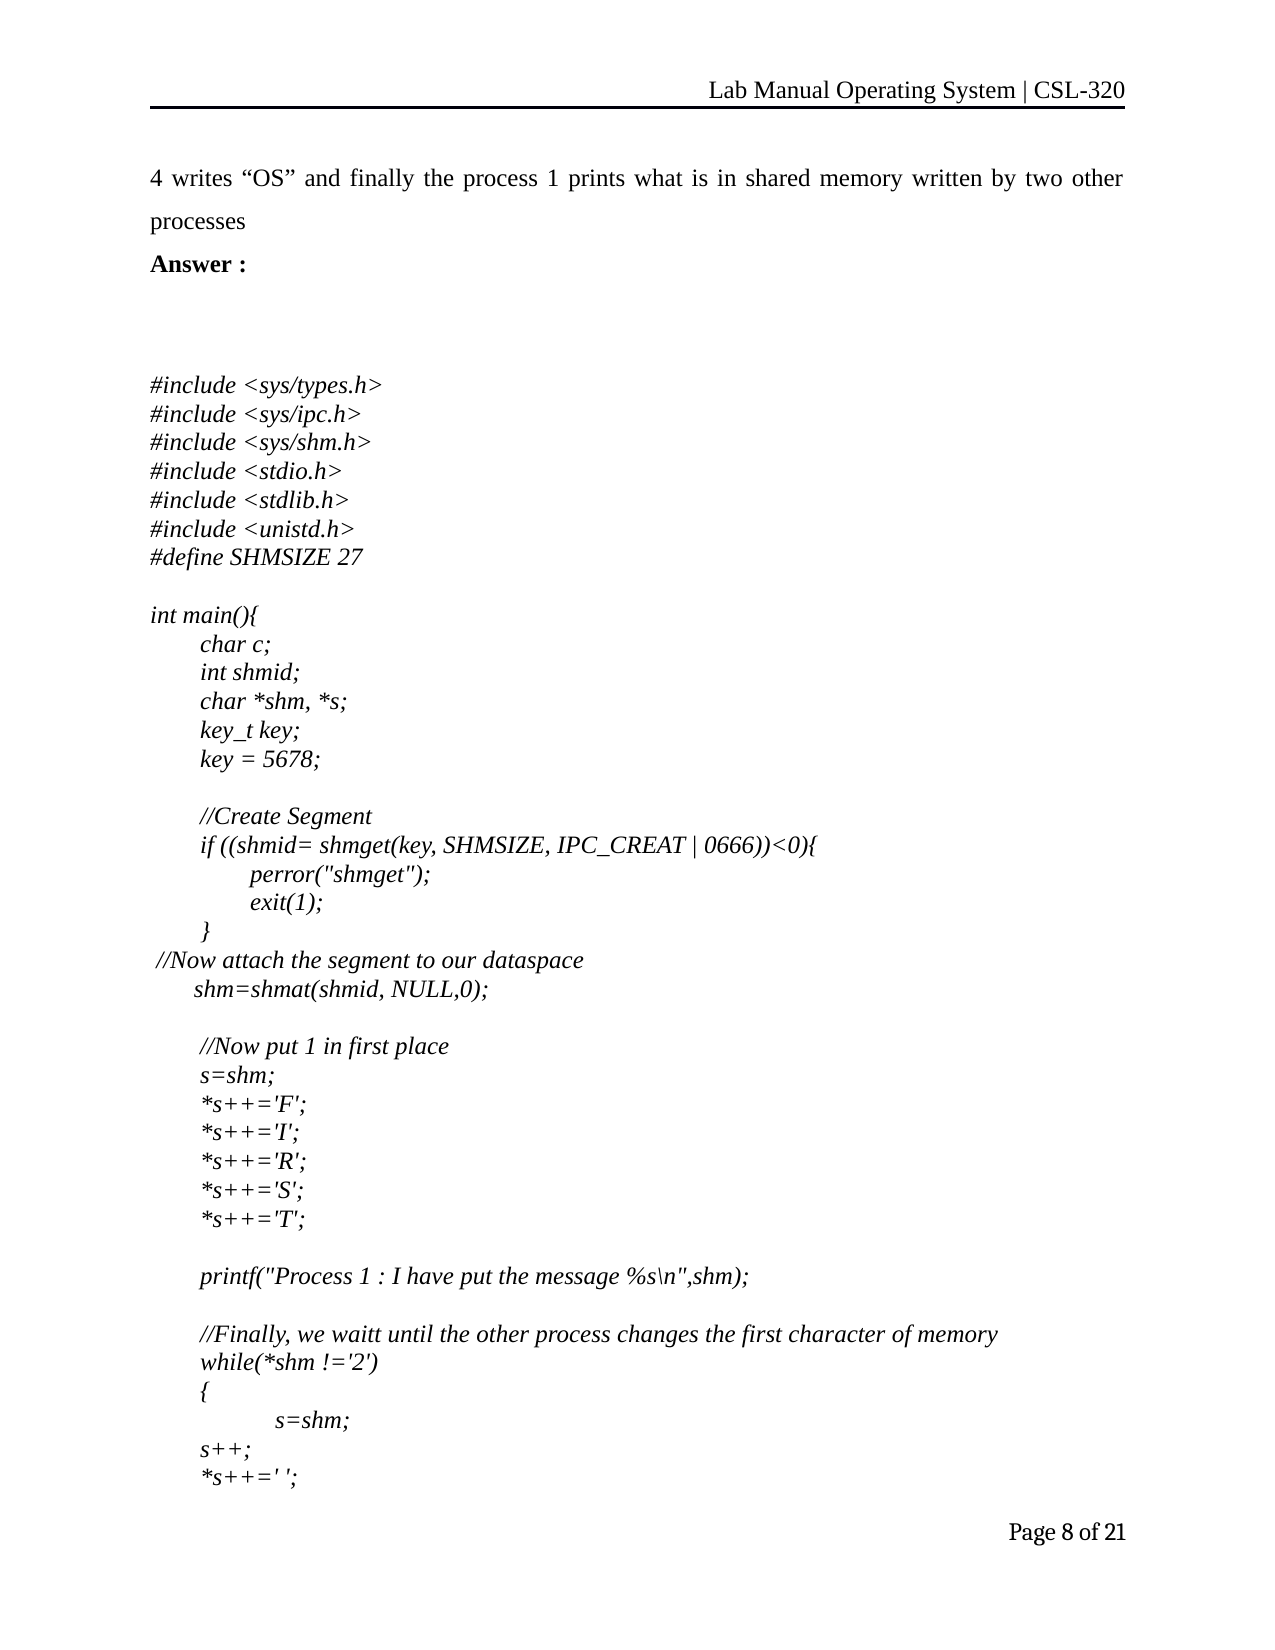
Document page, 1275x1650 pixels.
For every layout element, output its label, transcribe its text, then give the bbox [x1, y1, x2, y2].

text #include <sys/shm.h> [150, 427, 1125, 456]
text #include <sys/types.h> [150, 370, 1125, 399]
text int main(){ [150, 600, 1125, 629]
text *s++='I'; [150, 1117, 1125, 1146]
text } [150, 916, 1125, 945]
text //Finally, we waitt until the other process changes the first character of memory [150, 1319, 1125, 1347]
text exit(1); [150, 887, 1125, 916]
text *s++='S'; [150, 1175, 1125, 1204]
text shm=shmat(shmid, NULL,0); [150, 974, 1125, 1002]
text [150, 163, 1125, 235]
text #include <stdio.h> [150, 456, 1125, 485]
text key_t key; [150, 715, 1125, 744]
text //Now put 1 in first place [150, 1031, 1125, 1060]
text //Now attach the segment to our dataspace [150, 945, 1125, 974]
text #include <stdlib.h> [150, 485, 1125, 514]
text s=shm; [150, 1405, 1125, 1434]
text printf("Process 1 : I have put the message %s\n",shm); [150, 1261, 1125, 1290]
text s=shm; [150, 1060, 1125, 1089]
text char c; [150, 629, 1125, 657]
text *s++='T'; [150, 1204, 1125, 1232]
text perror("shmget"); [150, 859, 1125, 887]
text #include <sys/ipc.h> [150, 399, 1125, 427]
text key = 5678; [150, 744, 1125, 772]
text #define SHMSIZE 27 [150, 542, 1125, 571]
text if ((shmid= shmget(key, SHMSIZE, IPC_CREAT | 0666))<0){ [150, 830, 1125, 859]
text //Create Segment [150, 801, 1125, 830]
text *s++='F'; [150, 1089, 1125, 1117]
text #include <unistd.h> [150, 514, 1125, 542]
text *s++='R'; [150, 1146, 1125, 1175]
text Answer : [150, 249, 1125, 278]
text *s++=' '; [150, 1462, 1125, 1491]
text s++; [150, 1434, 1125, 1462]
text char *shm, *s; [150, 686, 1125, 715]
text { [150, 1376, 1125, 1405]
text int shmid; [150, 657, 1125, 686]
text while(*shm !='2') [150, 1347, 1125, 1376]
